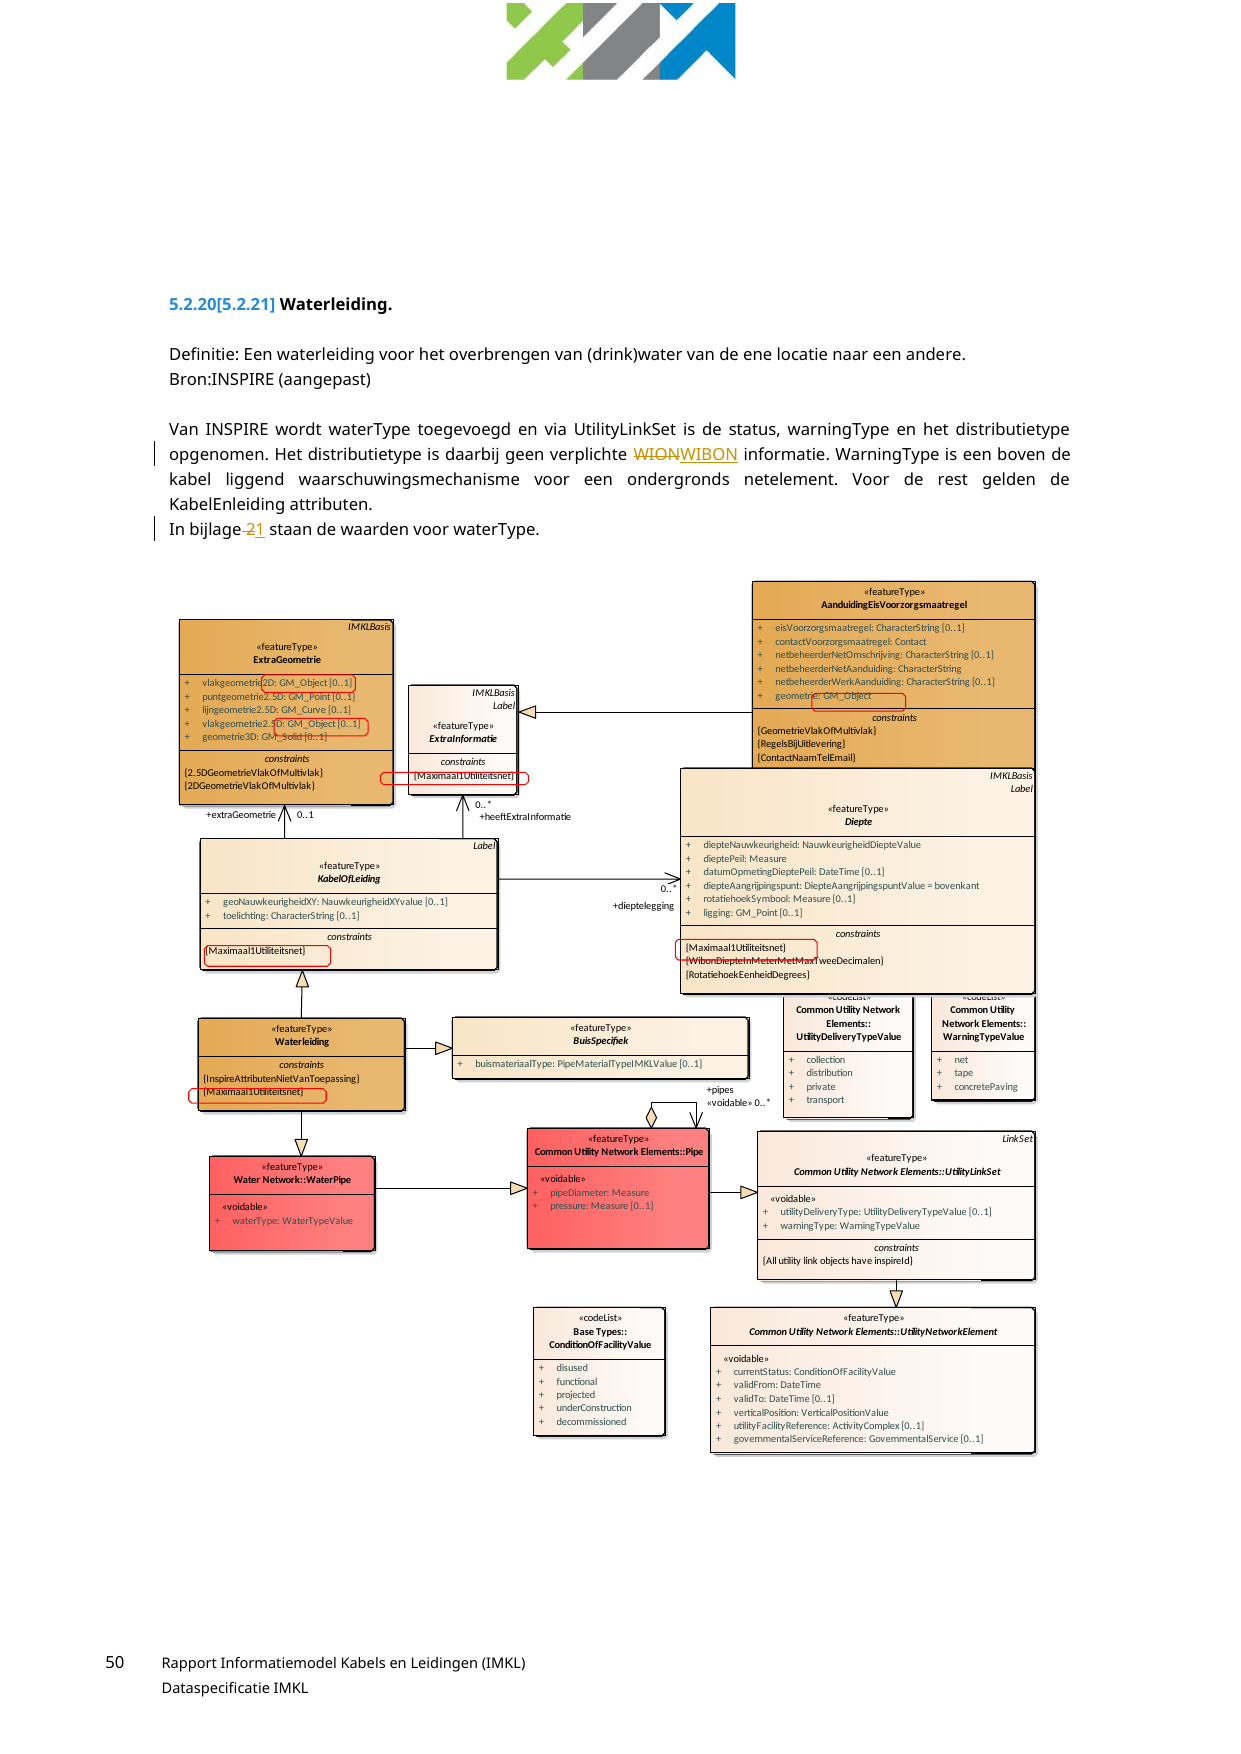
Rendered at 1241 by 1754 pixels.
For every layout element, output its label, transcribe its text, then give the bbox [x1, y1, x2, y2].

picture [506, 3, 718, 80]
text Bron:INSPIRE (aangepast) [169, 366, 1071, 391]
text In bijlage staan de waarden voor waterType. [169, 516, 1071, 541]
text Van INSPIRE wordt waterType toegevoegd en via UtilityLinkSet is de status, warningType en het distributietype opgenomen. Het distributietype is daarbij geen verplichte informatie. WarningType is een boven de kabel liggend waarschuwingsmechanisme voor een ondergronds netelement. Voor de rest gelden de KabelEnleiding attributen. [169, 416, 1071, 516]
picture [677, 50, 736, 80]
text Waterleiding. [169, 291, 1071, 316]
text Definitie: Een waterleiding voor het overbrengen van (drink)water van de ene locatie naar een andere. [169, 341, 1071, 366]
